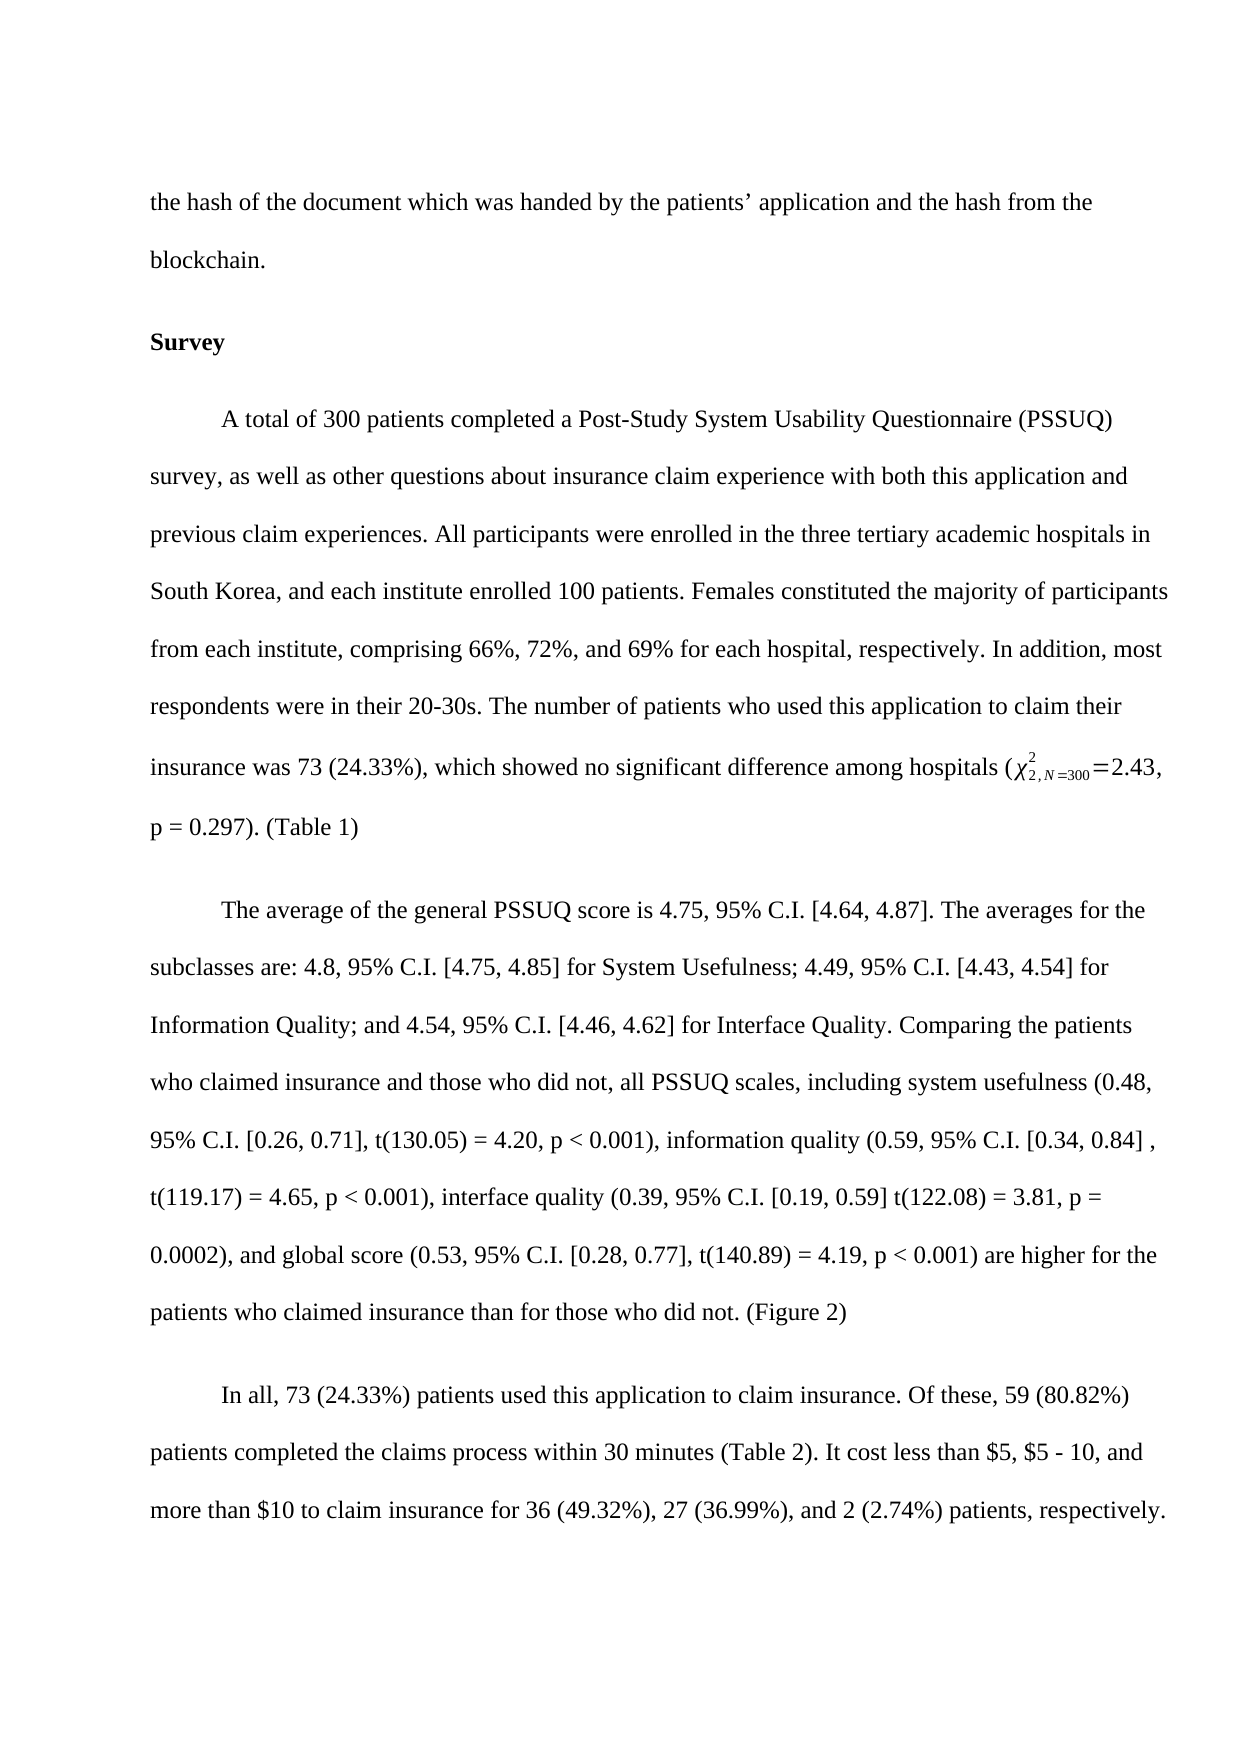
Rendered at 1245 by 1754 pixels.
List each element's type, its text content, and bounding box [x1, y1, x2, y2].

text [150, 187, 1170, 274]
text A total of 300 patients completed a Post-Study System Usability Questionnaire (PSSUQ) survey, as well as other questions about insurance claim experience with both this application and previous claim experiences. All participants were enrolled in the three tertiary academic hospitals in South Korea, and each institute enrolled 100 patients. Females constituted the majority of participants from each institute, comprising 66%, 72%, and 69% for each hospital, respectively. In addition, most respondents were in their 20-30s. The number of patients who used this application to claim their insurance was 73 (24.33%), which showed no significant difference among hospitals (, p = 0.297). (Table 1) [150, 404, 1170, 841]
text The average of the general PSSUQ score is 4.75, 95% C.I. [4.64, 4.87]. The averages for the subclasses are: 4.8, 95% C.I. [4.75, 4.85] for System Usefulness; 4.49, 95% C.I. [4.43, 4.54] for Information Quality; and 4.54, 95% C.I. [4.46, 4.62] for Interface Quality. Comparing the patients who claimed insurance and those who did not, all PSSUQ scales, including system usefulness (0.48, 95% C.I. [0.26, 0.71], t(130.05) = 4.20, p < 0.001), information quality (0.59, 95% C.I. [0.34, 0.84] , t(119.17) = 4.65, p < 0.001), interface quality (0.39, 95% C.I. [0.19, 0.59] t(122.08) = 3.81, p = 0.0002), and global score (0.53, 95% C.I. [0.28, 0.77], t(140.89) = 4.19, p < 0.001) are higher for the patients who claimed insurance than for those who did not. (Figure 2) [150, 895, 1170, 1326]
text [150, 1380, 1170, 1524]
subtitle Survey [150, 327, 1170, 356]
